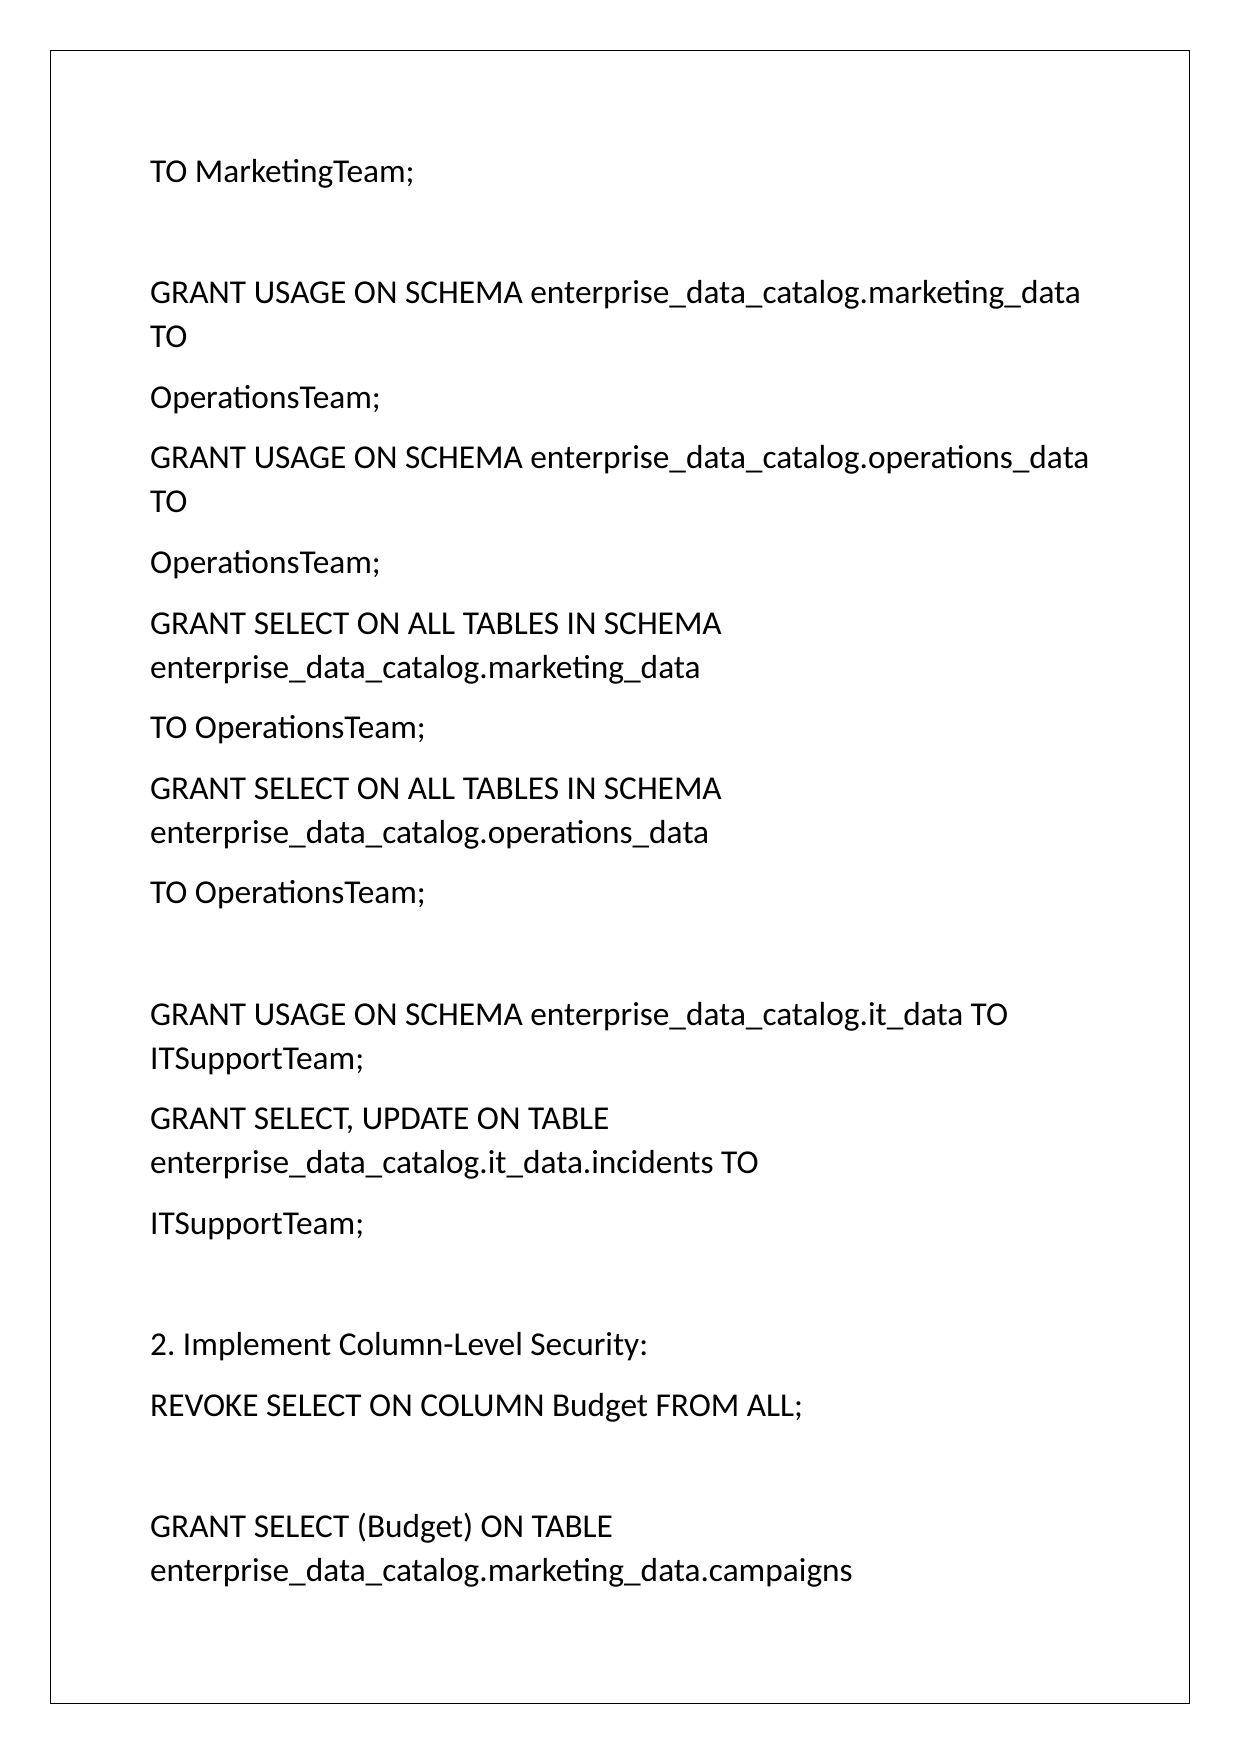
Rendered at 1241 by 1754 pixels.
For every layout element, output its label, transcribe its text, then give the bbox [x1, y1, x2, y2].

text TO MarketingTeam; [150, 150, 1090, 191]
text GRANT SELECT (Budget) ON TABLE enterprise_data_catalog.marketing_data.campaigns [150, 1505, 1090, 1590]
text GRANT USAGE ON SCHEMA enterprise_data_catalog.operations_data TO [150, 436, 1090, 521]
text 2. Implement Column-Level Security: [150, 1323, 1090, 1364]
text OperationsTeam; [150, 541, 1090, 582]
text REVOKE SELECT ON COLUMN Budget FROM ALL; [150, 1384, 1090, 1424]
text TO OperationsTeam; [150, 706, 1090, 747]
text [150, 271, 1090, 356]
text OperationsTeam; [150, 376, 1090, 417]
text GRANT SELECT, UPDATE ON TABLE enterprise_data_catalog.it_data.incidents TO [150, 1097, 1090, 1182]
text GRANT SELECT ON ALL TABLES IN SCHEMA enterprise_data_catalog.operations_data [150, 767, 1090, 852]
text TO OperationsTeam; [150, 871, 1090, 912]
text ITSupportTeam; [150, 1202, 1090, 1243]
text GRANT SELECT ON ALL TABLES IN SCHEMA enterprise_data_catalog.marketing_data [150, 602, 1090, 686]
text GRANT USAGE ON SCHEMA enterprise_data_catalog.it_data TO ITSupportTeam; [150, 993, 1090, 1077]
